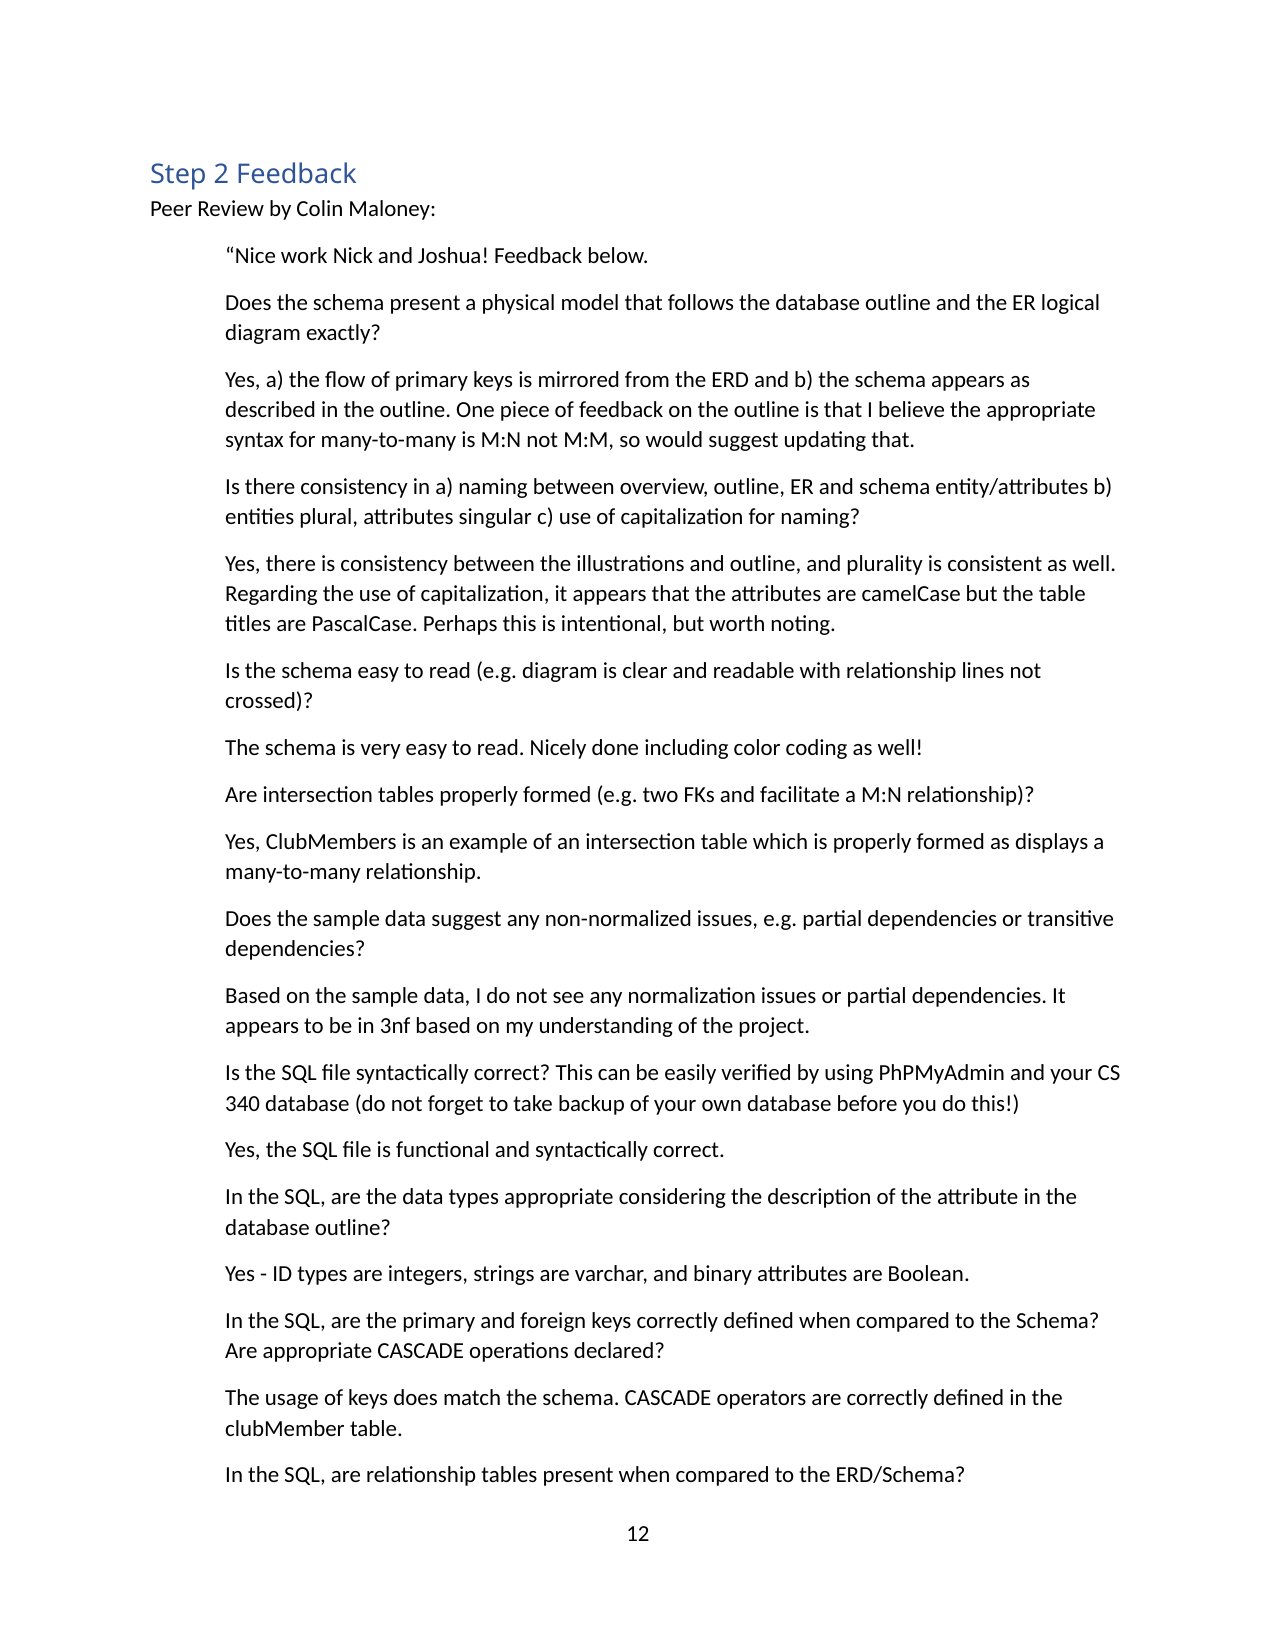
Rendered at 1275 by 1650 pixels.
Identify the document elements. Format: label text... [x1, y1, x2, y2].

text Is the SQL file syntactically correct? This can be easily verified by using PhPMyAdmin and your CS 340 database (do not forget to take backup of your own database before you do this!) [225, 1058, 1125, 1117]
text Yes - ID types are integers, strings are varchar, and binary attributes are Boolean. [225, 1259, 1125, 1288]
text Based on the sample data, I do not see any normalization issues or partial dependencies. It appears to be in 3nf based on my understanding of the project. [225, 981, 1125, 1040]
text In the SQL, are relationship tables present when compared to the ERD/Schema? [225, 1461, 1125, 1489]
text In the SQL, are the data types appropriate considering the description of the attribute in the database outline? [225, 1182, 1125, 1241]
text Are intersection tables properly formed (e.g. two FKs and facilitate a M:N relationship)? [225, 780, 1125, 808]
text Is the schema easy to read (e.g. diagram is clear and readable with relationship lines not crossed)? [225, 656, 1125, 715]
subtitle Step 2 Feedback [150, 154, 1125, 191]
text In the SQL, are the primary and foreign keys correctly defined when compared to the Schema? Are appropriate CASCADE operations declared? [225, 1306, 1125, 1365]
text The schema is very easy to read. Nicely done including color coding as well! [225, 733, 1125, 762]
text Is there consistency in a) naming between overview, outline, ER and schema entity/attributes b) entities plural, attributes singular c) use of capitalization for naming? [225, 472, 1125, 530]
text Does the schema present a physical model that follows the database outline and the ER logical diagram exactly? [225, 288, 1125, 346]
text “Nice work Nick and Joshua! Feedback below. [150, 241, 1125, 269]
text Peer Review by Colin Maloney: [150, 194, 1125, 222]
text The usage of keys does match the schema. CASCADE operators are correctly defined in the clubMember table. [225, 1383, 1125, 1442]
text Yes, there is consistency between the illustrations and outline, and plurality is consistent as well. Regarding the use of capitalization, it appears that the attributes are camelCase but the table titles are PascalCase. Perhaps this is intentional, but worth noting. [225, 549, 1125, 638]
text Yes, the SQL file is functional and syntactically correct. [225, 1136, 1125, 1164]
text Yes, ClubMembers is an example of an intersection table which is properly formed as displays a many-to-many relationship. [225, 827, 1125, 886]
text Yes, a) the flow of primary keys is mirrored from the ERD and b) the schema appears as described in the outline. One piece of feedback on the outline is that I believe the appropriate syntax for many-to-many is M:N not M:M, so would suggest updating that. [225, 365, 1125, 453]
text Does the sample data suggest any non-normalized issues, e.g. partial dependencies or transitive dependencies? [225, 904, 1125, 963]
